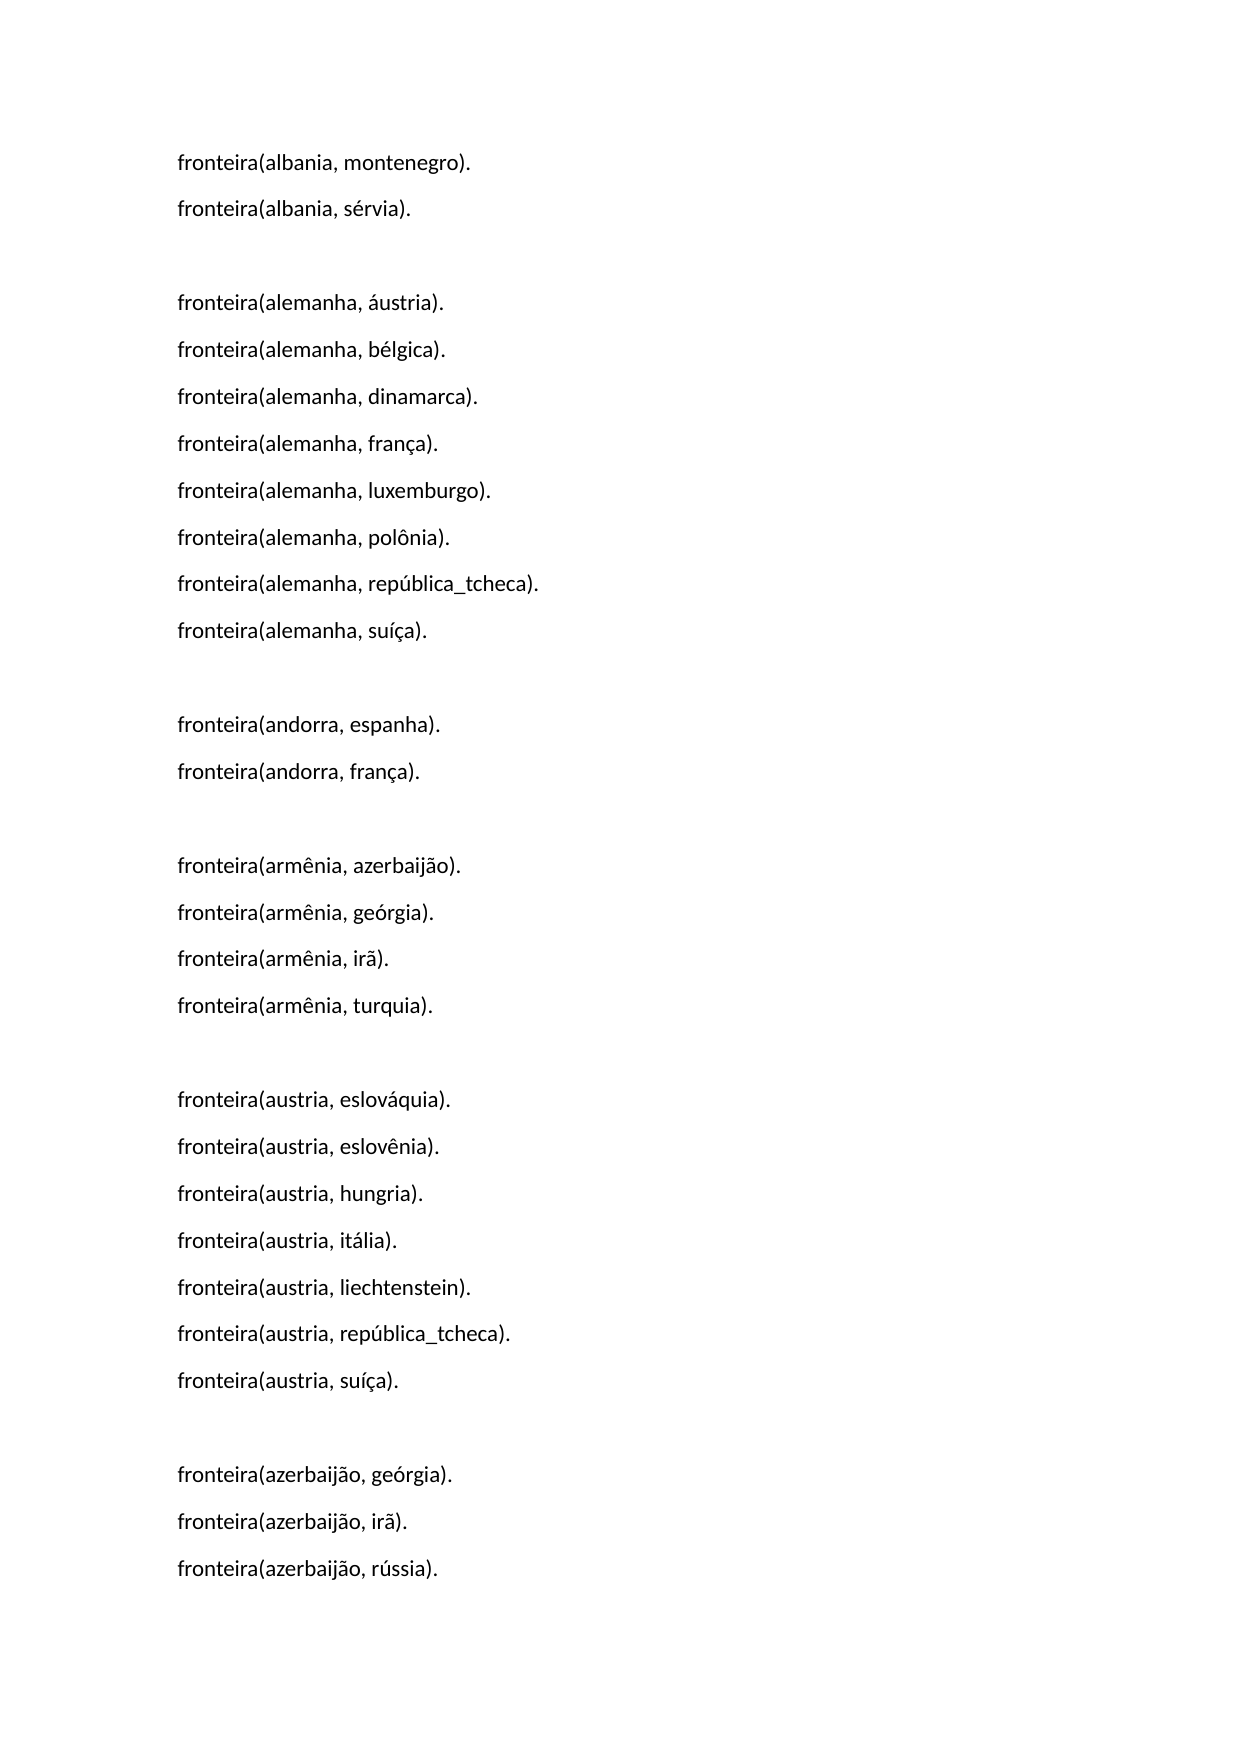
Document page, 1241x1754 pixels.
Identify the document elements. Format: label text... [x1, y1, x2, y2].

text fronteira(austria, suíça). [177, 1366, 1063, 1394]
text fronteira(austria, itália). [177, 1226, 1063, 1254]
text fronteira(austria, eslovênia). [177, 1132, 1063, 1160]
text fronteira(alemanha, áustria). [177, 288, 1063, 316]
text fronteira(alemanha, república_tcheca). [177, 569, 1063, 597]
text fronteira(albania, sérvia). [177, 194, 1063, 222]
text fronteira(azerbaijão, rússia). [177, 1554, 1063, 1582]
text fronteira(alemanha, bélgica). [177, 335, 1063, 363]
text fronteira(austria, eslováquia). [177, 1085, 1063, 1113]
text fronteira(azerbaijão, irã). [177, 1507, 1063, 1535]
text fronteira(albania, montenegro). [177, 148, 1063, 176]
text fronteira(austria, hungria). [177, 1179, 1063, 1207]
text fronteira(alemanha, luxemburgo). [177, 476, 1063, 504]
text fronteira(armênia, azerbaijão). [177, 851, 1063, 879]
text fronteira(armênia, turquia). [177, 991, 1063, 1019]
text fronteira(alemanha, polônia). [177, 523, 1063, 551]
text fronteira(andorra, frança). [177, 757, 1063, 785]
text fronteira(armênia, irã). [177, 944, 1063, 972]
text fronteira(alemanha, dinamarca). [177, 382, 1063, 410]
text fronteira(armênia, geórgia). [177, 898, 1063, 926]
text fronteira(austria, república_tcheca). [177, 1319, 1063, 1347]
text fronteira(andorra, espanha). [177, 710, 1063, 738]
text fronteira(alemanha, frança). [177, 429, 1063, 457]
text fronteira(austria, liechtenstein). [177, 1273, 1063, 1301]
text fronteira(alemanha, suíça). [177, 616, 1063, 644]
text fronteira(azerbaijão, geórgia). [177, 1460, 1063, 1488]
